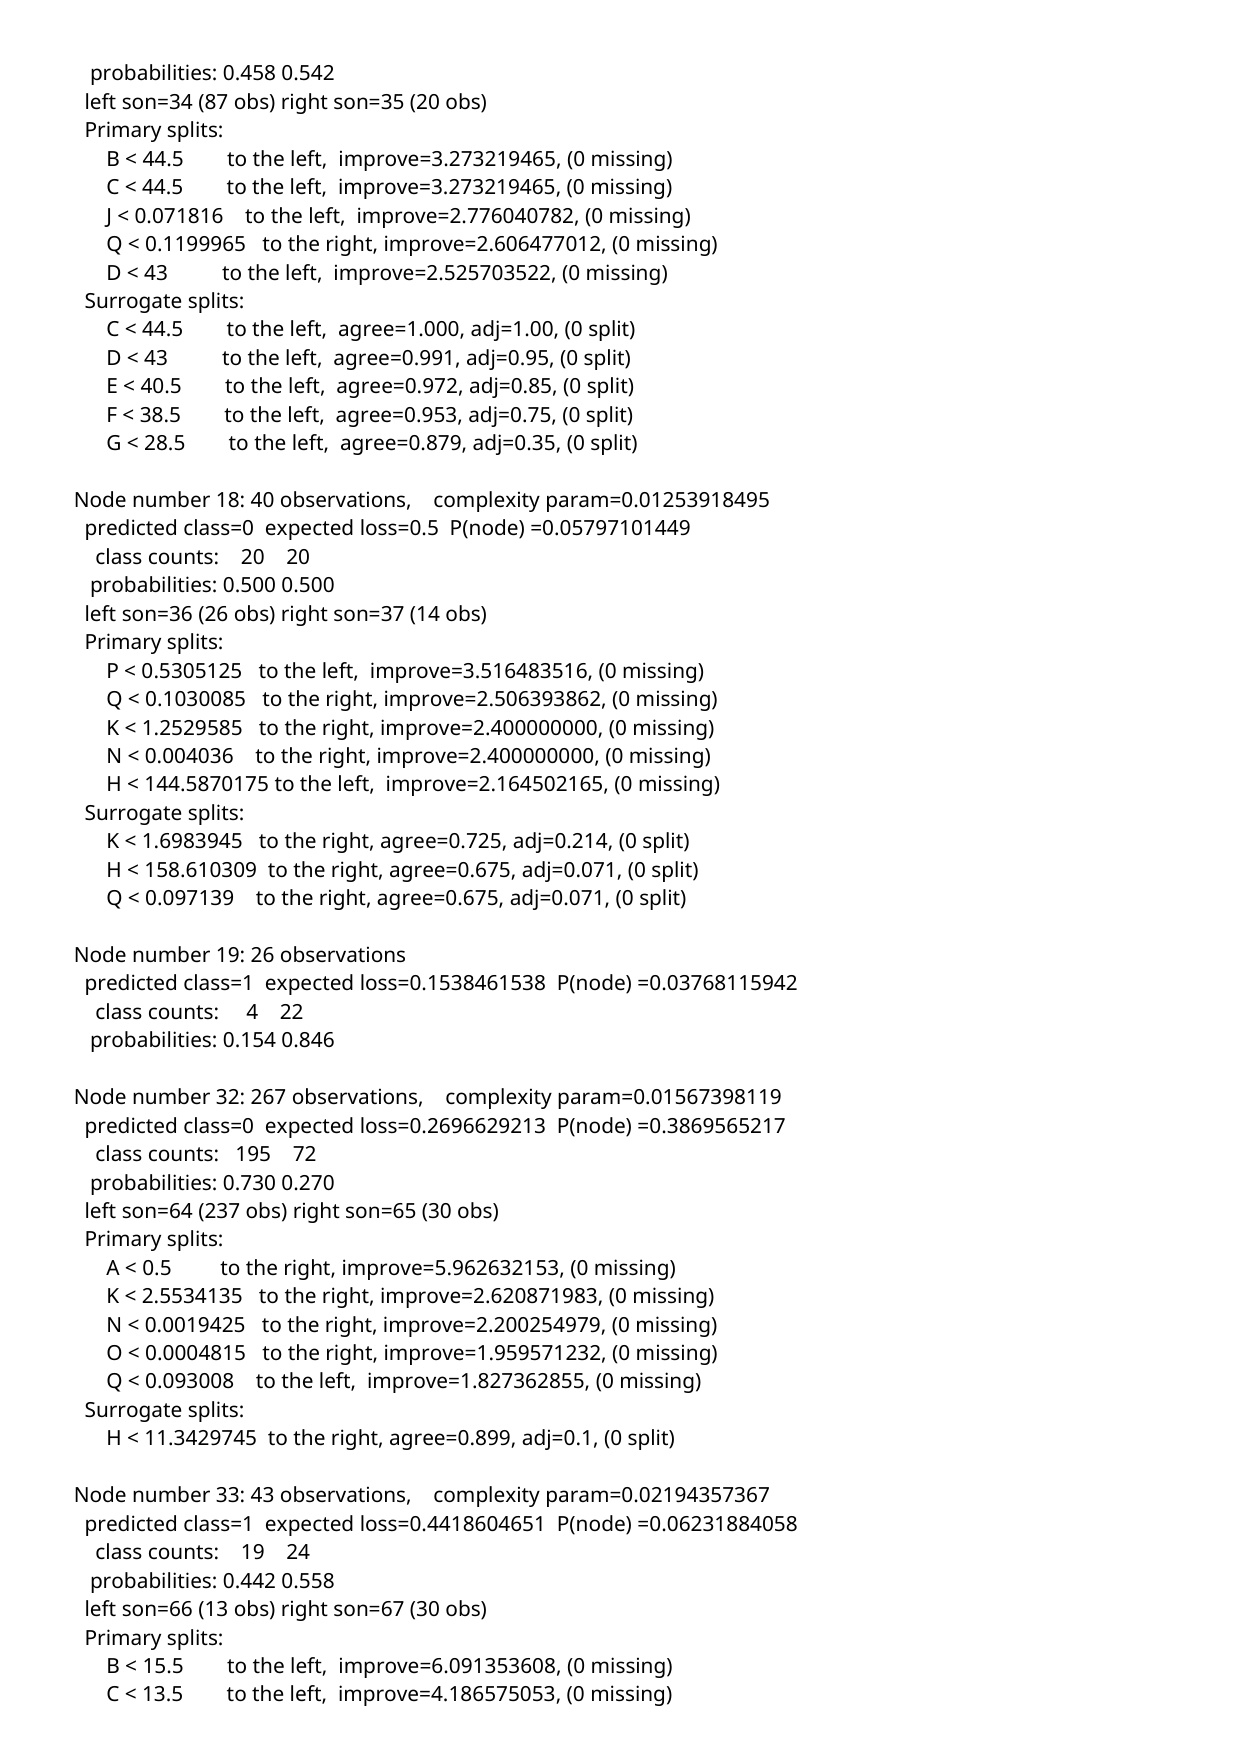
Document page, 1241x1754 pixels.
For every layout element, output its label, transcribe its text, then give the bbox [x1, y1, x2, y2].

text probabilities: 0.458 0.542 [73, 58, 1180, 87]
text C < 13.5 to the left, improve=4.186575053, (0 missing) [73, 1679, 1180, 1708]
text D < 43 to the left, agree=0.991, adj=0.95, (0 split) [73, 343, 1180, 371]
text B < 15.5 to the left, improve=6.091353608, (0 missing) [73, 1651, 1180, 1679]
text class counts: 4 22 [73, 997, 1180, 1025]
text probabilities: 0.154 0.846 [73, 1025, 1180, 1054]
text left son=66 (13 obs) right son=67 (30 obs) [73, 1594, 1180, 1623]
text left son=36 (26 obs) right son=37 (14 obs) [73, 599, 1180, 627]
text predicted class=1 expected loss=0.4418604651 P(node) =0.06231884058 [73, 1509, 1180, 1537]
text predicted class=0 expected loss=0.5 P(node) =0.05797101449 [73, 513, 1180, 542]
text G < 28.5 to the left, agree=0.879, adj=0.35, (0 split) [73, 428, 1180, 457]
text left son=34 (87 obs) right son=35 (20 obs) [73, 87, 1180, 115]
text N < 0.0019425 to the right, improve=2.200254979, (0 missing) [73, 1310, 1180, 1338]
text Surrogate splits: [73, 798, 1180, 826]
text Q < 0.1030085 to the right, improve=2.506393862, (0 missing) [73, 684, 1180, 713]
text P < 0.5305125 to the left, improve=3.516483516, (0 missing) [73, 656, 1180, 684]
text Surrogate splits: [73, 286, 1180, 314]
text predicted class=1 expected loss=0.1538461538 P(node) =0.03768115942 [73, 968, 1180, 997]
text Node number 32: 267 observations, complexity param=0.01567398119 [73, 1082, 1180, 1111]
text left son=64 (237 obs) right son=65 (30 obs) [73, 1196, 1180, 1224]
text J < 0.071816 to the left, improve=2.776040782, (0 missing) [73, 201, 1180, 229]
text N < 0.004036 to the right, improve=2.400000000, (0 missing) [73, 741, 1180, 769]
text Node number 33: 43 observations, complexity param=0.02194357367 [73, 1480, 1180, 1509]
text Node number 18: 40 observations, complexity param=0.01253918495 [73, 485, 1180, 513]
text class counts: 20 20 [73, 542, 1180, 570]
text K < 2.5534135 to the right, improve=2.620871983, (0 missing) [73, 1281, 1180, 1310]
text Primary splits: [73, 115, 1180, 144]
text probabilities: 0.500 0.500 [73, 570, 1180, 599]
text C < 44.5 to the left, improve=3.273219465, (0 missing) [73, 172, 1180, 201]
text predicted class=0 expected loss=0.2696629213 P(node) =0.3869565217 [73, 1111, 1180, 1139]
text class counts: 195 72 [73, 1139, 1180, 1168]
text H < 11.3429745 to the right, agree=0.899, adj=0.1, (0 split) [73, 1423, 1180, 1452]
text probabilities: 0.442 0.558 [73, 1566, 1180, 1594]
text Node number 19: 26 observations [73, 940, 1180, 968]
text A < 0.5 to the right, improve=5.962632153, (0 missing) [73, 1253, 1180, 1281]
text E < 40.5 to the left, agree=0.972, adj=0.85, (0 split) [73, 371, 1180, 400]
text C < 44.5 to the left, agree=1.000, adj=1.00, (0 split) [73, 314, 1180, 343]
text Primary splits: [73, 1623, 1180, 1651]
text Surrogate splits: [73, 1395, 1180, 1423]
text F < 38.5 to the left, agree=0.953, adj=0.75, (0 split) [73, 400, 1180, 428]
text Q < 0.097139 to the right, agree=0.675, adj=0.071, (0 split) [73, 883, 1180, 912]
text K < 1.2529585 to the right, improve=2.400000000, (0 missing) [73, 713, 1180, 741]
text class counts: 19 24 [73, 1537, 1180, 1566]
text B < 44.5 to the left, improve=3.273219465, (0 missing) [73, 144, 1180, 172]
text H < 144.5870175 to the left, improve=2.164502165, (0 missing) [73, 769, 1180, 798]
text Q < 0.093008 to the left, improve=1.827362855, (0 missing) [73, 1367, 1180, 1395]
text K < 1.6983945 to the right, agree=0.725, adj=0.214, (0 split) [73, 826, 1180, 855]
text D < 43 to the left, improve=2.525703522, (0 missing) [73, 258, 1180, 286]
text H < 158.610309 to the right, agree=0.675, adj=0.071, (0 split) [73, 855, 1180, 883]
text Primary splits: [73, 627, 1180, 656]
text Primary splits: [73, 1224, 1180, 1253]
text Q < 0.1199965 to the right, improve=2.606477012, (0 missing) [73, 229, 1180, 258]
text probabilities: 0.730 0.270 [73, 1168, 1180, 1196]
text O < 0.0004815 to the right, improve=1.959571232, (0 missing) [73, 1338, 1180, 1367]
